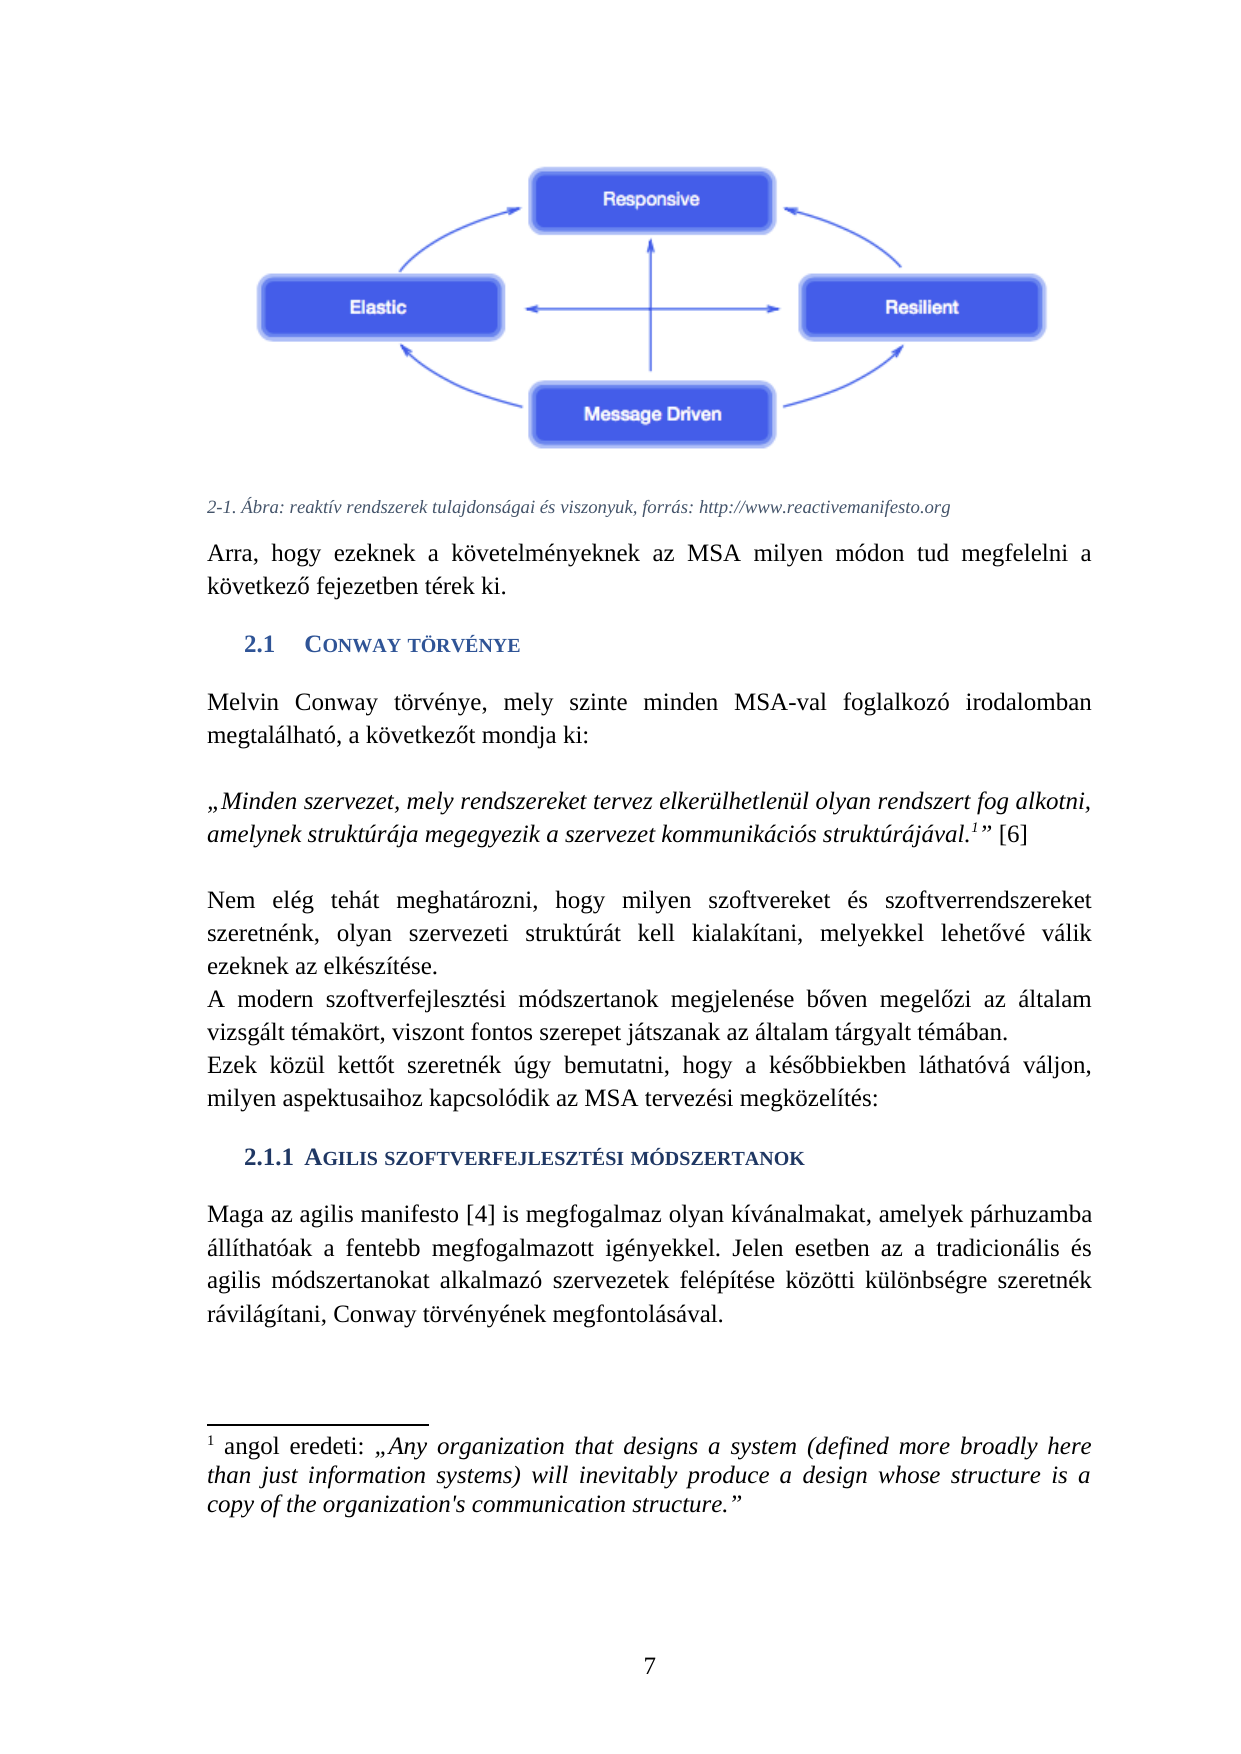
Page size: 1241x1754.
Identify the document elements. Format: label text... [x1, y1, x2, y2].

text Melvin Conway törvénye, mely szinte minden MSA-val foglalkozó irodalomban megtalálható, a következőt mondja ki: [207, 687, 1092, 749]
subtitle Conway törvénye [244, 629, 1092, 658]
picture [206, 147, 1092, 492]
text Arra, hogy ezeknek a követelményeknek az MSA milyen módon tud megfelelni a következő fejezetben térek ki. [207, 538, 1092, 600]
text Nem elég tehát meghatározni, hogy milyen szoftvereket és szoftverrendszereket szeretnénk, olyan szervezeti struktúrát kell kialakítani, melyekkel lehetővé válik ezeknek az elkészítése. [207, 885, 1092, 980]
subtitle Agilis szoftverfejlesztési módszertanok [244, 1142, 1092, 1170]
text A modern szoftverfejlesztési módszertanok megjelenése bőven megelőzi az általam vizsgált témakört, viszont fontos szerepet játszanak az általam tárgyalt témában. [207, 984, 1092, 1046]
text Ezek közül kettőt szeretnék úgy bemutatni, hogy a későbbiekben láthatóvá váljon, milyen aspektusaihoz kapcsolódik az MSA tervezési megközelítés: [207, 1051, 1092, 1112]
text „Minden szervezet, mely rendszereket tervez elkerülhetlenül olyan rendszert fog alkotni, amelynek struktúrája megegyezik a szervezet kommunikációs struktúrájával.” [6] [207, 786, 1092, 848]
text -. Ábra: reaktív rendszerek tulajdonságai és viszonyuk, forrás: http://www.reactivemanifesto.org [207, 496, 1092, 517]
text Maga az agilis manifesto [4] is megfogalmaz olyan kívánalmakat, amelyek párhuzamba állíthatóak a fentebb megfogalmazott igényekkel. Jelen esetben az a tradicionális és agilis módszertanokat alkalmazó szervezetek felépítése közötti különbségre szeretnék rávilágítani, Conway törvényének megfontolásával. [207, 1199, 1092, 1327]
